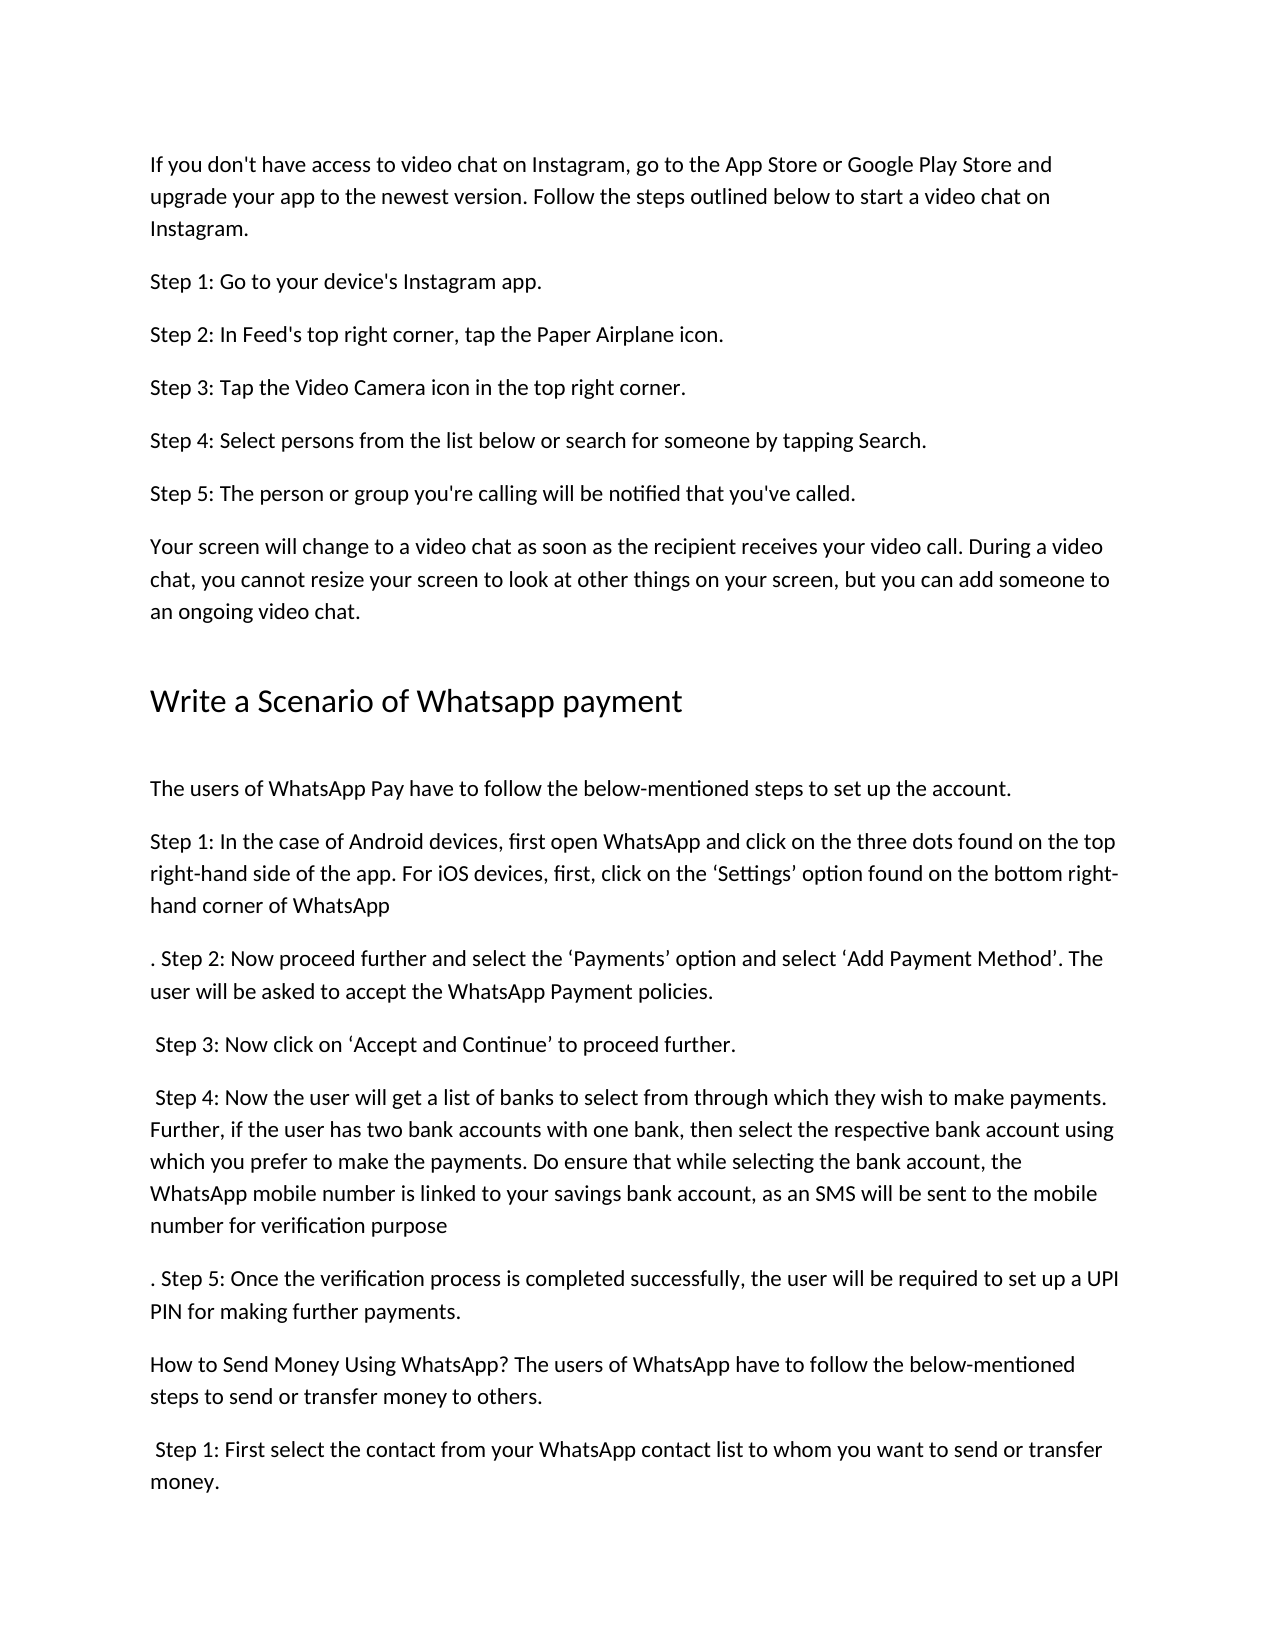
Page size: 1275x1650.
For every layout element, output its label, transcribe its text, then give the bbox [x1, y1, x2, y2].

text . Step 2: Now proceed further and select the ‘Payments’ option and select ‘Add Payment Method’. The user will be asked to accept the WhatsApp Payment policies. [150, 944, 1125, 1005]
text Step 1: Go to your device's Instagram app. [150, 267, 1125, 295]
text Step 3: Tap the Video Camera icon in the top right corner. [150, 373, 1125, 401]
text If you don't have access to video chat on Instagram, go to the App Store or Google Play Store and upgrade your app to the newest version. Follow the steps outlined below to start a video chat on Instagram. [150, 150, 1125, 242]
text Write a Scenario of Whatsapp payment [150, 680, 1125, 721]
text Step 4: Select persons from the list below or search for someone by tapping Search. [150, 426, 1125, 454]
text How to Send Money Using WhatsApp? The users of WhatsApp have to follow the below-mentioned steps to send or transfer money to others. [150, 1350, 1125, 1410]
text Your screen will change to a video chat as soon as the recipient receives your video call. During a video chat, you cannot resize your screen to look at other things on your screen, but you can add someone to an ongoing video chat. [150, 532, 1125, 625]
text The users of WhatsApp Pay have to follow the below-mentioned steps to set up the account. [150, 774, 1125, 802]
text . Step 5: Once the verification process is completed successfully, the user will be required to set up a UPI PIN for making further payments. [150, 1264, 1125, 1325]
text Step 1: First select the contact from your WhatsApp contact list to whom you want to send or transfer money. [150, 1435, 1125, 1495]
text Step 3: Now click on ‘Accept and Continue’ to proceed further. [150, 1030, 1125, 1058]
text Step 2: In Feed's top right corner, tap the Paper Airplane icon. [150, 320, 1125, 348]
text Step 5: The person or group you're calling will be notified that you've called. [150, 479, 1125, 507]
text Step 4: Now the user will get a list of banks to select from through which they wish to make payments. Further, if the user has two bank accounts with one bank, then select the respective bank account using which you prefer to make the payments. Do ensure that while selecting the bank account, the WhatsApp mobile number is linked to your savings bank account, as an SMS will be sent to the mobile number for verification purpose [150, 1083, 1125, 1239]
text Step 1: In the case of Android devices, first open WhatsApp and click on the three dots found on the top right-hand side of the app. For iOS devices, first, click on the ‘Settings’ option found on the bottom right-hand corner of WhatsApp [150, 827, 1125, 919]
